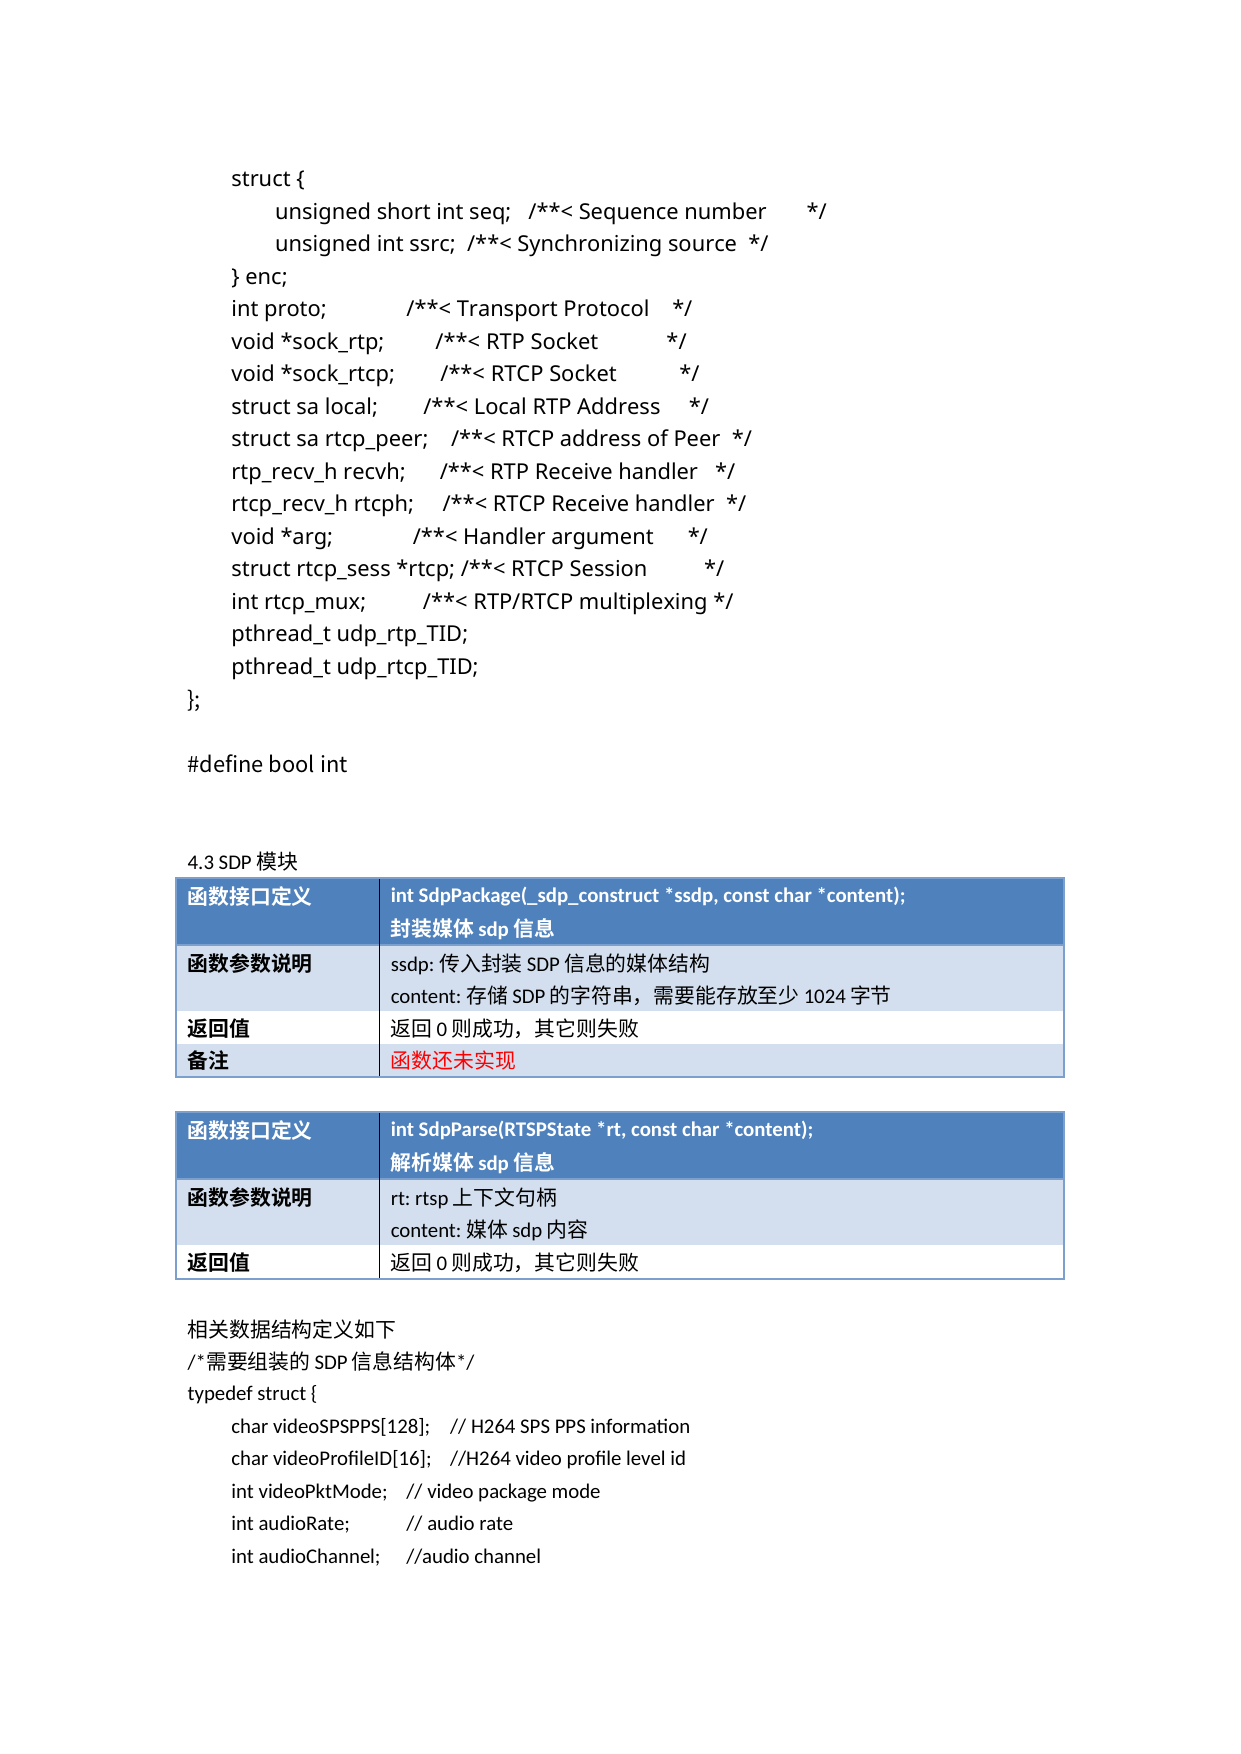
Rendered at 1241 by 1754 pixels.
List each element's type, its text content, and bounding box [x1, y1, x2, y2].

text struct sa rtcp_peer; /**< RTCP address of Peer */ [187, 422, 1053, 454]
text struct { [187, 162, 1053, 194]
table_cell 函数参数说明 [177, 1180, 379, 1245]
text pthread_t udp_rtcp_TID; [187, 649, 1053, 682]
table_cell ssdp: 传入封装SDP信息的媒体结构 content: 存储SDP的字符串，需要能存放至少1024字节 [380, 946, 1063, 1011]
table_header int SdpPackage(_sdp_construct *ssdp, const char *content); 封装媒体sdp信息 [380, 879, 1063, 944]
text unsigned int ssrc; /**< Synchronizing source */ [187, 227, 1053, 259]
table_cell 函数参数说明 [177, 946, 379, 1011]
table_cell 返回值 [177, 1011, 379, 1044]
subtitle 4.3 SDP模块 [187, 844, 1053, 877]
table_cell 备注 [177, 1044, 379, 1076]
table_cell 函数还未实现 [380, 1044, 1063, 1076]
text void *arg; /**< Handler argument */ [187, 519, 1053, 552]
text int rtcp_mux; /**< RTP/RTCP multiplexing */ [187, 584, 1053, 617]
text #define bool int [187, 747, 1053, 779]
text rtp_recv_h recvh; /**< RTP Receive handler */ [187, 454, 1053, 487]
text char videoProfileID[16]; //H264 video profile level id [187, 1442, 1053, 1474]
table_cell rt: rtsp上下文句柄 content: 媒体sdp内容 [380, 1180, 1063, 1245]
table_header 函数接口定义 [177, 879, 379, 944]
text int proto; /**< Transport Protocol */ [187, 292, 1053, 324]
text int audioChannel; //audio channel [187, 1539, 1053, 1572]
text int videoPktMode; // video package mode [187, 1474, 1053, 1507]
table_header 函数接口定义 [177, 1113, 379, 1178]
table_cell 返回0则成功，其它则失败 [380, 1011, 1063, 1044]
table_cell 返回值 [177, 1245, 379, 1277]
text unsigned short int seq; /**< Sequence number */ [187, 194, 1053, 227]
text /*需要组装的SDP信息结构体*/ [187, 1344, 1053, 1377]
text rtcp_recv_h rtcph; /**< RTCP Receive handler */ [187, 487, 1053, 519]
text void *sock_rtcp; /**< RTCP Socket */ [187, 357, 1053, 389]
text } enc; [187, 259, 1053, 292]
table_header int SdpParse(RTSPState *rt, const char *content); 解析媒体sdp信息 [380, 1113, 1063, 1178]
text int audioRate; // audio rate [187, 1507, 1053, 1539]
text pthread_t udp_rtp_TID; [187, 617, 1053, 649]
text struct rtcp_sess *rtcp; /**< RTCP Session */ [187, 552, 1053, 584]
text struct sa local; /**< Local RTP Address */ [187, 389, 1053, 422]
text }; [187, 682, 1053, 714]
text 相关数据结构定义如下 [187, 1312, 1053, 1344]
text void *sock_rtp; /**< RTP Socket */ [187, 324, 1053, 357]
text typedef struct { [187, 1377, 1053, 1409]
table_cell 返回0则成功，其它则失败 [380, 1245, 1063, 1277]
text char videoSPSPPS[128]; // H264 SPS PPS information [187, 1409, 1053, 1442]
